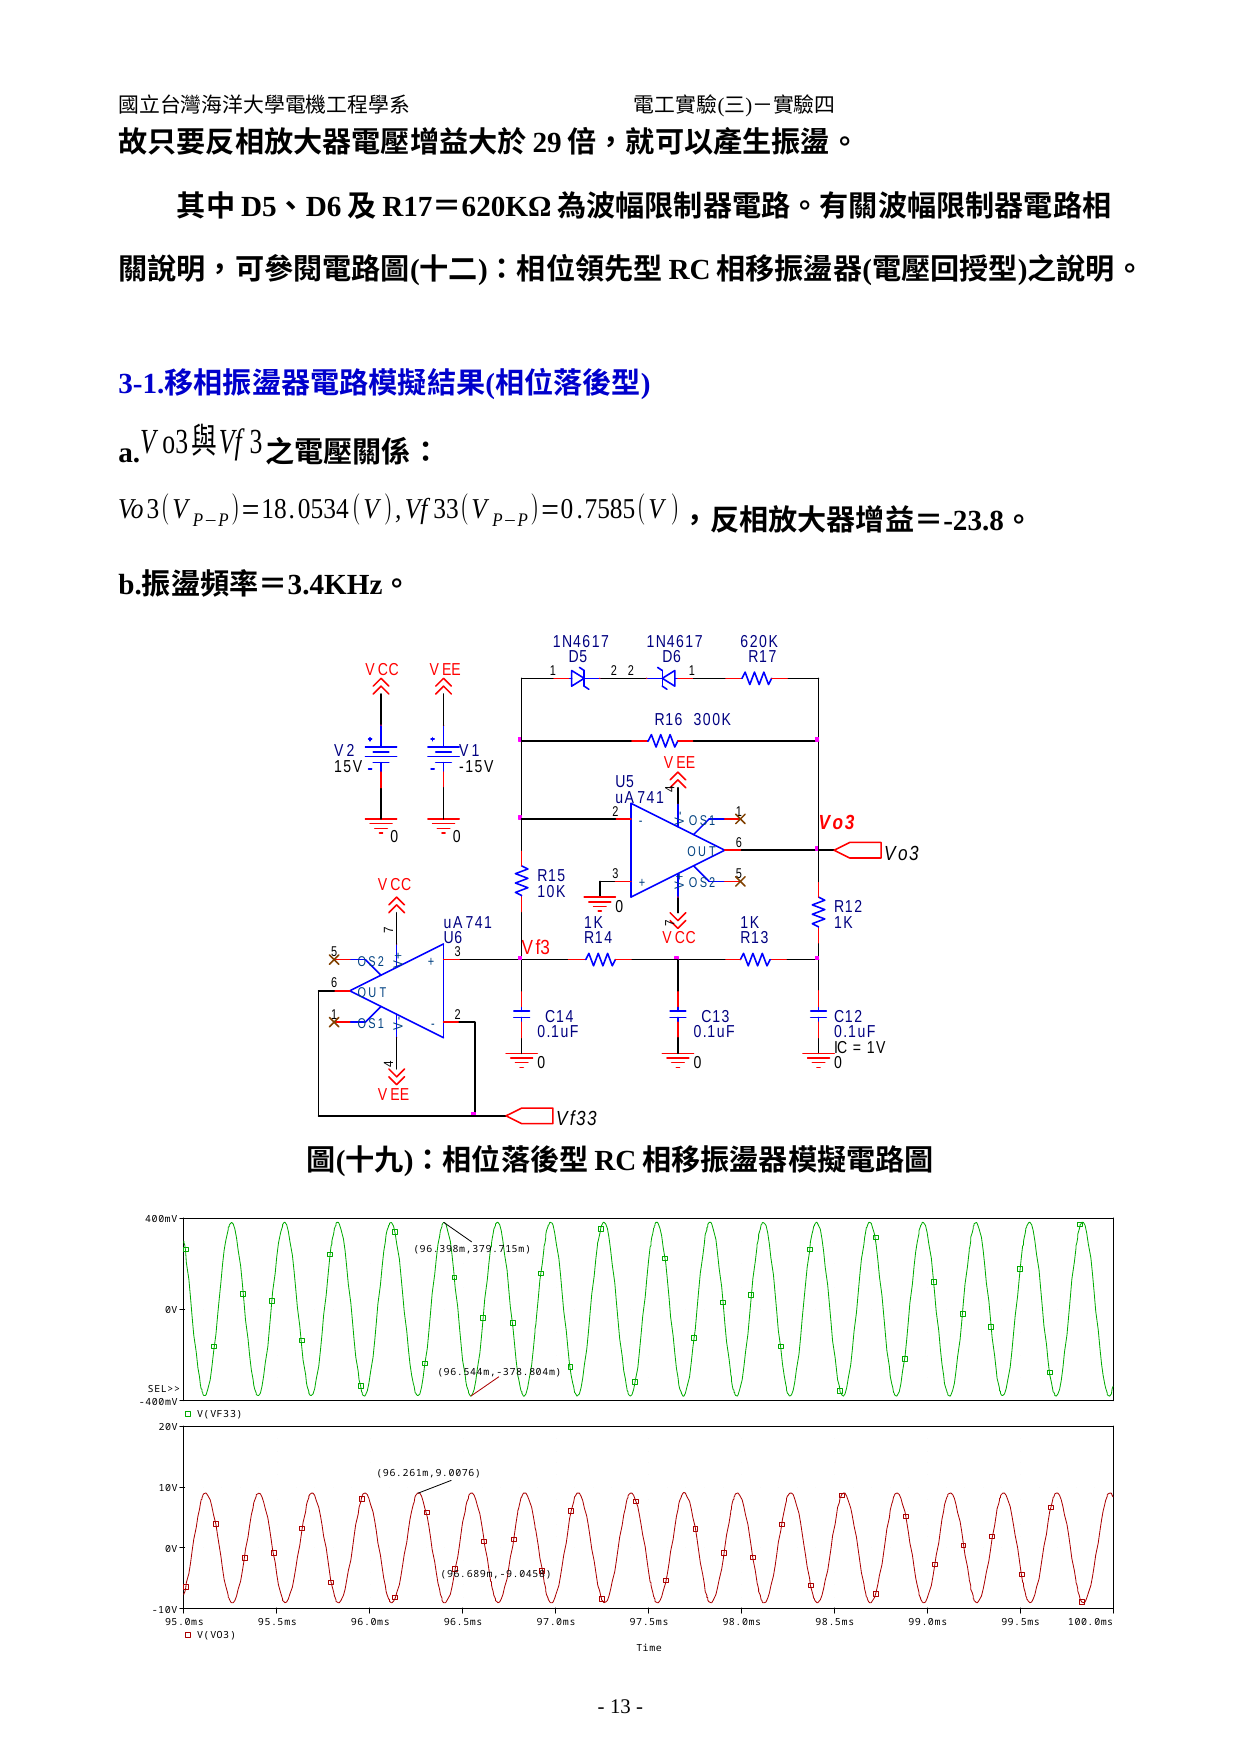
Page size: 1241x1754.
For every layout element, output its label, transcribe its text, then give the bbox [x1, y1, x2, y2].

text 其中D5、D6及R17＝620KΩ為波幅限制器電路。有關波幅限制器電路相關說明，可參閱電路圖(十二)：相位領先型RC相移振盪器(電壓回授型)之說明。 [118, 182, 1122, 288]
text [118, 119, 1122, 161]
text 3-1.移相振盪器電路模擬結果(相位落後型) [118, 359, 1122, 402]
text ，反相放大器增益＝-23.8。 [118, 492, 1122, 539]
text b.振盪頻率＝3.4KHz。 [118, 560, 1122, 602]
text a.之電壓關係： [118, 423, 1122, 470]
text 圖(十九)：相位落後型RC相移振盪器模擬電路圖 [118, 1136, 1122, 1178]
